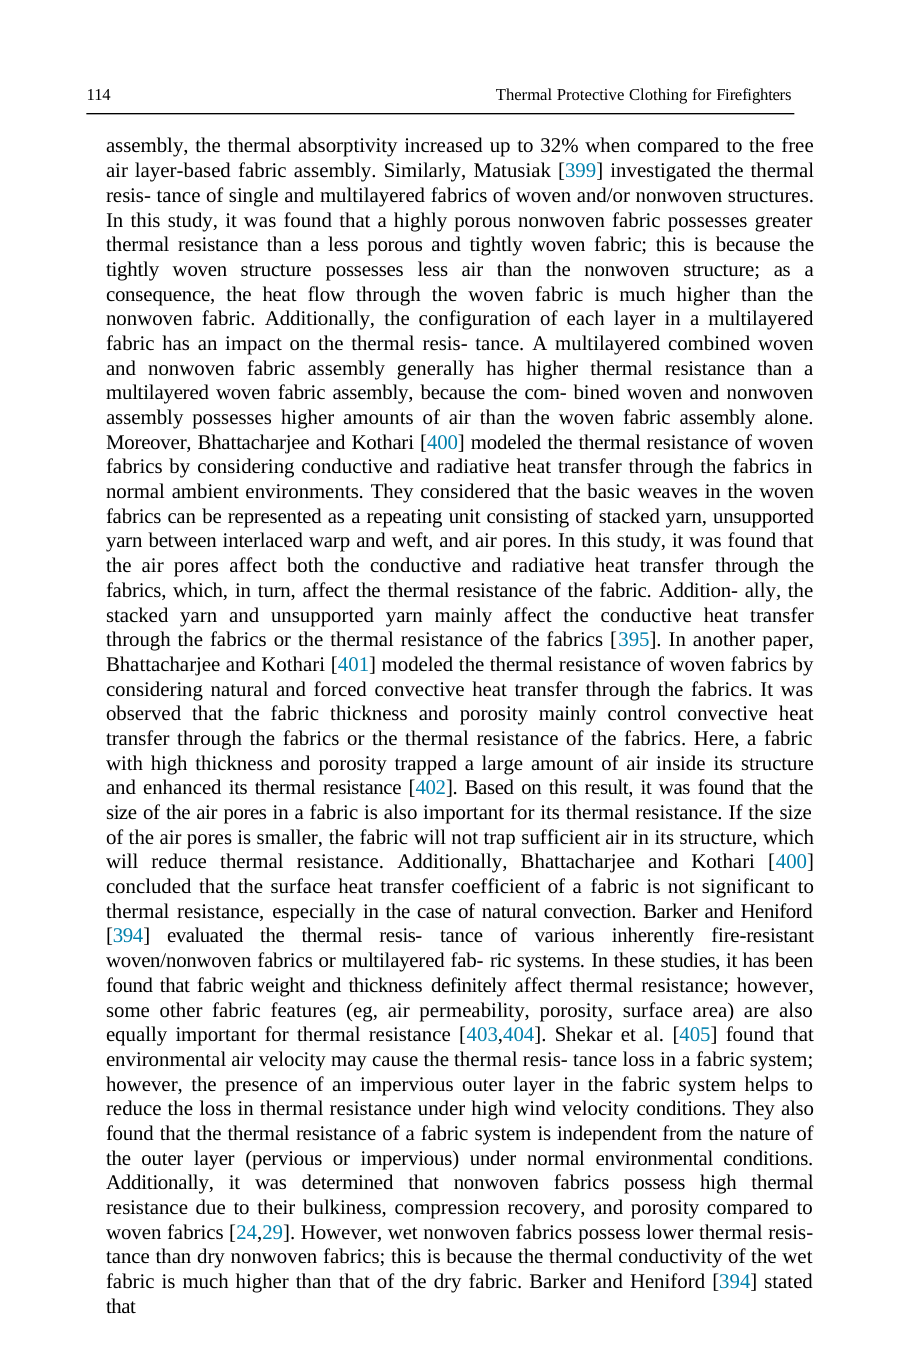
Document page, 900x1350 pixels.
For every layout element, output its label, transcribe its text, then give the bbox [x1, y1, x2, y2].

picture [524, 1029, 530, 1036]
picture [776, 856, 782, 863]
text assembly, the thermal absorptivity increased up to 32% when compared to the free air layer-based fabric assembly. Similarly, Matusiak [399] investigated the thermal resis- tance of single and multilayered fabrics of woven and/or nonwoven structures. In this study, it was found that a highly porous nonwoven fabric possesses greater thermal resistance than a less porous and tightly woven fabric; this is because the tightly woven structure possesses less air than the nonwoven structure; as a consequence, the heat flow through the woven fabric is much higher than the nonwoven fabric. Additionally, the configuration of each layer in a multilayered fabric has an impact on the thermal resis- tance. A multilayered combined woven and nonwoven fabric assembly generally has higher thermal resistance than a multilayered woven fabric assembly, because the com- bined woven and nonwoven assembly possesses higher amounts of air than the woven fabric assembly alone. Moreover, Bhattacharjee and Kothari [400] modeled the thermal resistance of woven fabrics by considering conductive and radiative heat transfer through the fabrics in normal ambient environments. They considered that the basic weaves in the woven fabrics can be represented as a repeating unit consisting of stacked yarn, unsupported yarn between interlaced warp and weft, and air pores. In this study, it was found that the air pores affect both the conductive and radiative heat transfer through the fabrics, which, in turn, affect the thermal resistance of the fabric. Addition- ally, the stacked yarn and unsupported yarn mainly affect the conductive heat transfer through the fabrics or the thermal resistance of the fabrics [395]. In another paper, Bhattacharjee and Kothari [401] modeled the thermal resistance of woven fabrics by considering natural and forced convective heat transfer through the fabrics. It was observed that the fabric thickness and porosity mainly control convective heat transfer through the fabrics or the thermal resistance of the fabrics. Here, a fabric with high thickness and porosity trapped a large amount of air inside its structure and enhanced its thermal resistance [402]. Based on this result, it was found that the size of the air pores in a fabric is also important for its thermal resistance. If the size of the air pores is smaller, the fabric will not trap sufficient air in its structure, which will reduce thermal resistance. Additionally, Bhattacharjee and Kothari [400] concluded that the surface heat transfer coefficient of a fabric is not significant to thermal resistance, especially in the case of natural convection. Barker and Heniford [394] evaluated the thermal resis- tance of various inherently fire-resistant woven/nonwoven fabrics or multilayered fab- ric systems. In these studies, it has been found that fabric weight and thickness definitely affect thermal resistance; however, some other fabric features (eg, air permeability, porosity, surface area) are also equally important for thermal resistance [403,404]. Shekar et al. [405] found that environmental air velocity may cause the thermal resis- tance loss in a fabric system; however, the presence of an impervious outer layer in the fabric system helps to reduce the loss in thermal resistance under high wind velocity conditions. They also found that the thermal resistance of a fabric system is independent from the nature of the outer layer (pervious or impervious) under normal environmental conditions. Additionally, it was determined that nonwoven fabrics possess high thermal resistance due to their bulkiness, compression recovery, and porosity compared to woven fabrics [24,29]. However, wet nonwoven fabrics possess lower thermal resis- tance than dry nonwoven fabrics; this is because the thermal conductivity of the wet fabric is much higher than that of the dry fabric. Barker and Heniford [394] stated that [106, 133, 814, 1318]
picture [133, 930, 139, 937]
picture [338, 659, 344, 666]
